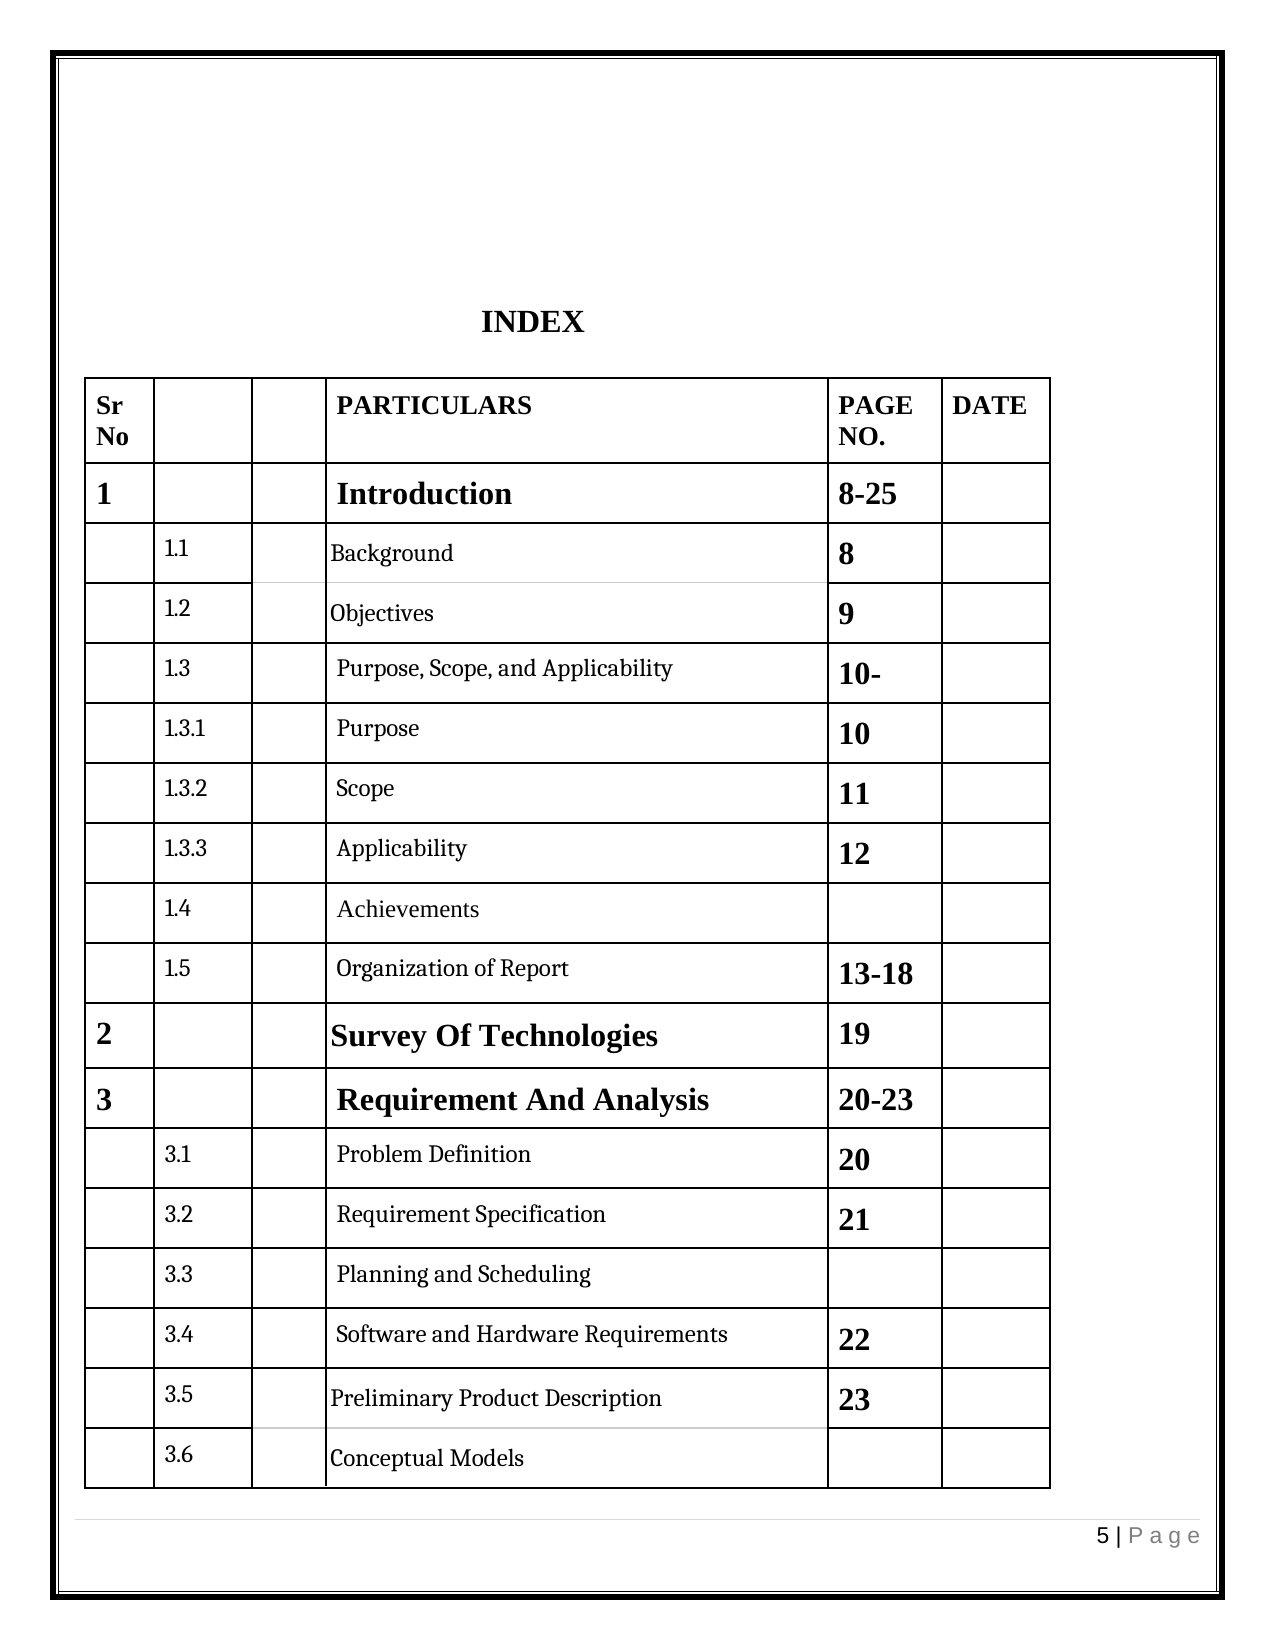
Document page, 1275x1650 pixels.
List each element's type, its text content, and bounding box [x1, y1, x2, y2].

table_cell [86, 1309, 153, 1367]
table_cell Conceptual Models [326, 1429, 827, 1487]
table_cell [943, 1249, 1049, 1307]
table_cell [86, 1129, 153, 1187]
table_cell [829, 884, 941, 942]
table_cell [253, 644, 325, 702]
table_cell [86, 524, 153, 582]
table_cell [86, 1429, 153, 1487]
table_cell [86, 944, 153, 1002]
table_cell [943, 884, 1049, 942]
table_cell 12 [829, 824, 941, 882]
table_cell 9 [829, 584, 941, 642]
table_cell 21 [829, 1189, 941, 1247]
table_cell 1.3.1 [155, 704, 251, 762]
table_cell Applicability [327, 824, 827, 882]
table_cell [829, 1249, 941, 1307]
table_cell [943, 944, 1049, 1002]
table_cell [155, 1069, 251, 1127]
table_cell 1.5 [155, 944, 251, 1002]
table_cell Purpose, Scope, and Applicability [327, 644, 827, 702]
table_cell [943, 1189, 1049, 1247]
table_cell Scope [327, 764, 827, 822]
table_cell [943, 1004, 1049, 1067]
table_cell 1.1 [155, 524, 251, 582]
table_cell 1.3.2 [155, 764, 251, 822]
table_cell [86, 884, 153, 942]
table_cell Objectives [327, 583, 827, 642]
table_cell 3.5 [155, 1369, 251, 1427]
table_cell [253, 764, 325, 822]
table_cell 1.2 [155, 584, 251, 642]
table_cell [253, 464, 325, 522]
table_cell [253, 1069, 325, 1127]
table_cell [253, 1129, 325, 1187]
table_cell 10 [829, 704, 941, 762]
table_cell Problem Definition [327, 1129, 827, 1187]
table_header [253, 379, 325, 462]
table_cell 10- [829, 644, 941, 702]
table_cell 22 [829, 1309, 941, 1367]
text INDEX [481, 302, 1200, 339]
table_cell [253, 1189, 325, 1247]
table_cell 20 [829, 1129, 941, 1187]
table_cell [155, 1004, 251, 1067]
table_cell 1.4 [155, 884, 251, 942]
table_cell [253, 1004, 325, 1067]
table_cell 3 [86, 1069, 153, 1127]
table_cell 23 [829, 1369, 941, 1427]
table_cell [253, 1429, 326, 1487]
table_header Sr No [86, 379, 153, 462]
table_cell [86, 1249, 153, 1307]
table_cell Planning and Scheduling [327, 1249, 827, 1307]
table_cell [253, 944, 325, 1002]
table_cell [943, 1069, 1049, 1127]
table_cell 13-18 [829, 944, 941, 1002]
table_cell Achievements [327, 884, 827, 942]
table_cell [943, 824, 1049, 882]
table_cell 3.2 [155, 1189, 251, 1247]
table_cell [86, 1369, 153, 1427]
table_header DATE [943, 379, 1049, 462]
table_cell Background [327, 524, 827, 582]
table_cell Requirement And Analysis [327, 1069, 827, 1127]
table_cell [943, 1429, 1049, 1487]
table_cell [253, 1309, 325, 1367]
table_cell Introduction [327, 464, 827, 522]
table_cell 11 [829, 764, 941, 822]
table_cell [86, 764, 153, 822]
table_cell [86, 584, 153, 642]
table_cell [253, 583, 325, 642]
table_cell 8-25 [829, 464, 941, 522]
table_cell [943, 764, 1049, 822]
table_cell [253, 1369, 325, 1427]
table_cell [943, 704, 1049, 762]
table_cell 3.4 [155, 1309, 251, 1367]
table_cell 2 [86, 1004, 153, 1067]
table_cell 1.3 [155, 644, 251, 702]
table_cell [253, 524, 325, 582]
table_cell Organization of Report [327, 944, 827, 1002]
table_cell Purpose [327, 704, 827, 762]
table_cell [86, 1189, 153, 1247]
table_cell [943, 524, 1049, 582]
table_header [155, 379, 251, 462]
table_cell Software and Hardware Requirements [327, 1309, 827, 1367]
table_cell 3.3 [155, 1249, 251, 1307]
table_cell Requirement Specification [327, 1189, 827, 1247]
table_cell 3.1 [155, 1129, 251, 1187]
table_cell [943, 1369, 1049, 1427]
table_cell [943, 1129, 1049, 1187]
table_cell 20-23 [829, 1069, 941, 1127]
table_header PAGE NO. [829, 379, 941, 462]
table_cell [155, 464, 251, 522]
table_cell 8 [829, 524, 941, 582]
table_cell [253, 824, 325, 882]
table_cell 19 [829, 1004, 941, 1067]
table_cell 1 [86, 464, 153, 522]
table_cell [943, 644, 1049, 702]
table_cell [253, 884, 325, 942]
table_cell [943, 1309, 1049, 1367]
table_cell [943, 584, 1049, 642]
table_cell [86, 704, 153, 762]
table_cell [86, 644, 153, 702]
table_cell Survey Of Technologies [327, 1004, 827, 1067]
table_cell 1.3.3 [155, 824, 251, 882]
table_cell [86, 824, 153, 882]
table_cell [253, 1249, 325, 1307]
table_cell 3.6 [155, 1429, 251, 1487]
table_cell [253, 704, 325, 762]
table_cell [943, 464, 1049, 522]
table_header PARTICULARS [327, 379, 827, 462]
table_cell [829, 1429, 941, 1487]
table_cell Preliminary Product Description [327, 1369, 827, 1427]
